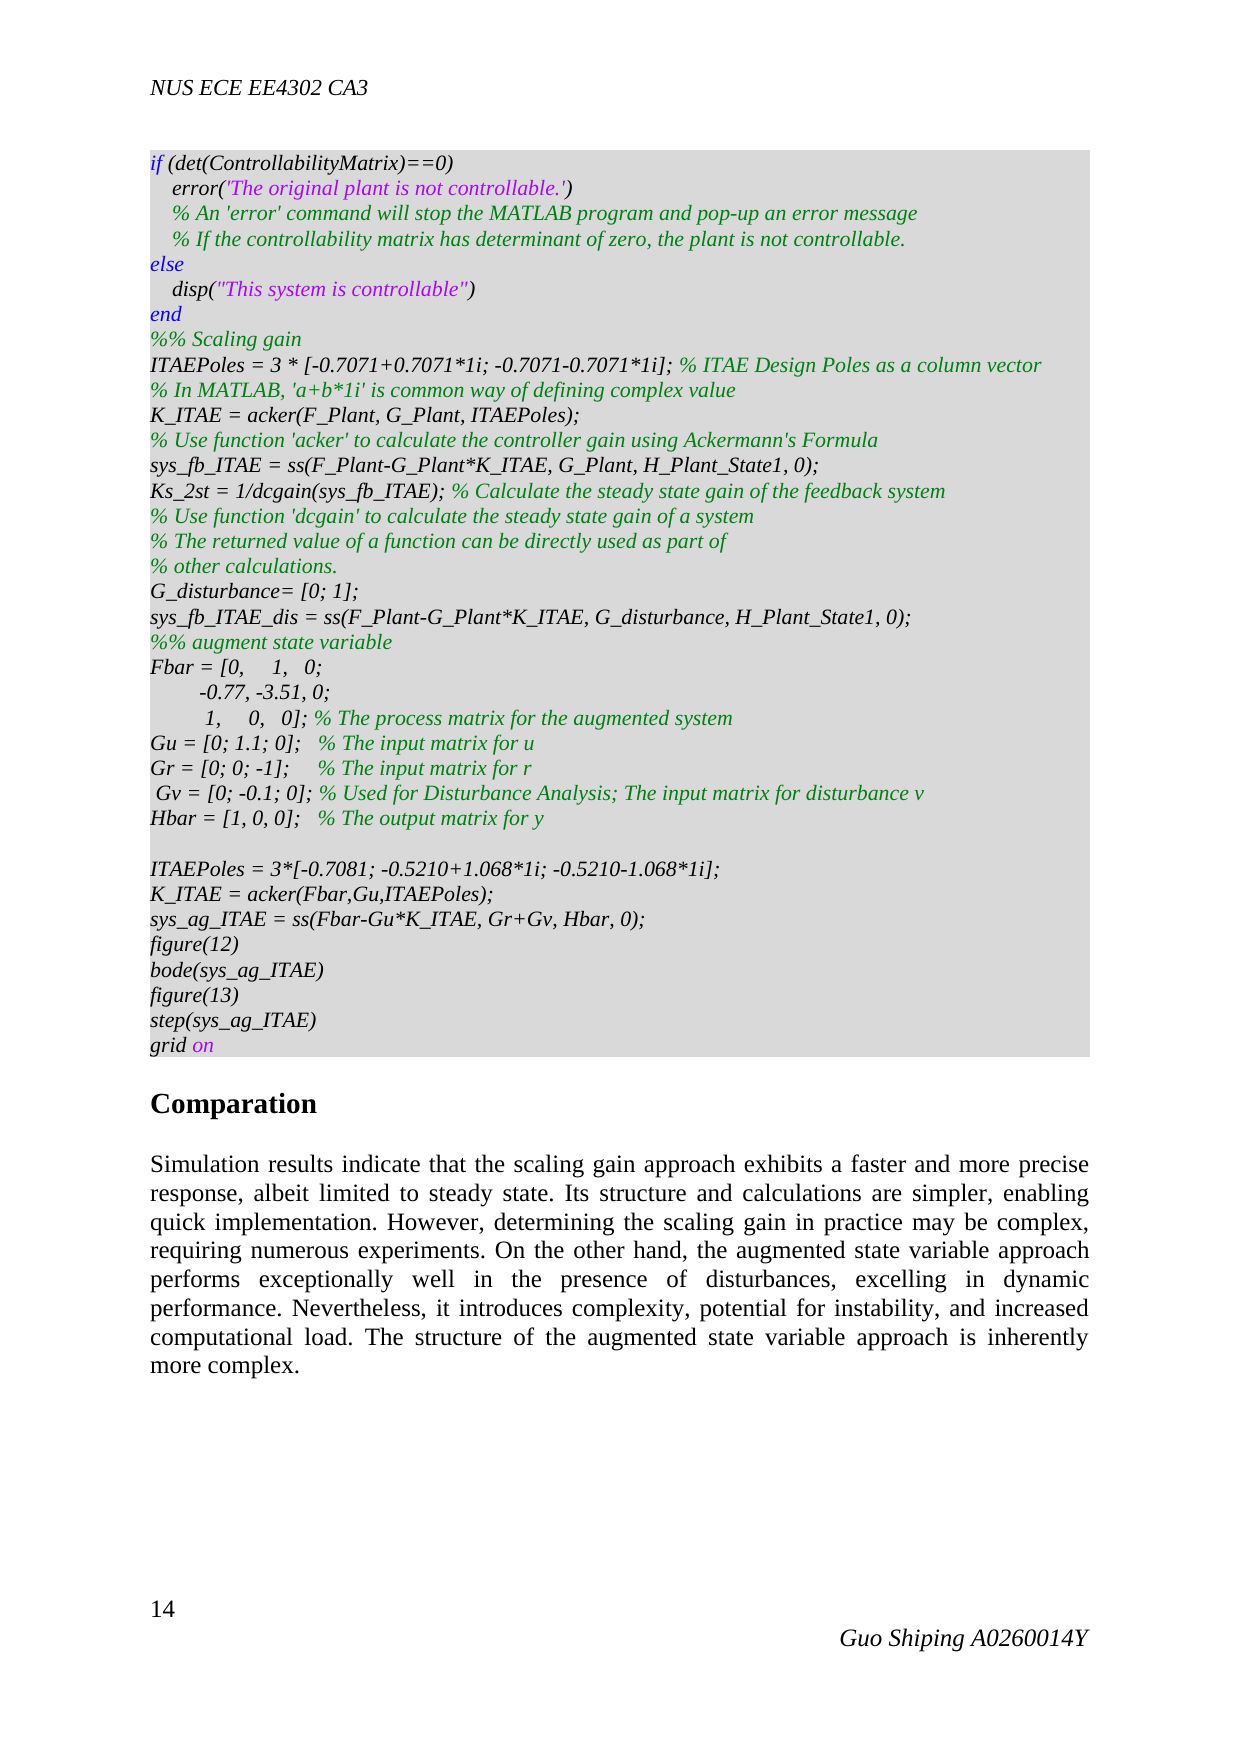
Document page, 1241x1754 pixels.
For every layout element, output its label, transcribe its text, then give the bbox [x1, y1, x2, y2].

text end [150, 301, 1090, 326]
text % In MATLAB, 'a+b*1i' is common way of defining complex value [150, 377, 1090, 402]
text grid on [150, 1032, 1090, 1057]
text K_ITAE = acker(F_Plant, G_Plant, ITAEPoles); [150, 402, 1090, 427]
text Hbar = [1, 0, 0]; % The output matrix for y [150, 805, 1090, 831]
text figure(12) [150, 931, 1090, 957]
text %% augment state variable [150, 629, 1090, 654]
text Gr = [0; 0; -1]; % The input matrix for r [150, 755, 1090, 780]
text sys_fb_ITAE_dis = ss(F_Plant-G_Plant*K_ITAE, G_disturbance, H_Plant_State1, 0); [150, 604, 1090, 629]
text if (det(ControllabilityMatrix)==0) [150, 150, 1090, 175]
text Gv = [0; -0.1; 0]; % Used for Disturbance Analysis; The input matrix for disturbance v [150, 780, 1090, 805]
text step(sys_ag_ITAE) [150, 1007, 1090, 1032]
text Ks_2st = 1/dcgain(sys_fb_ITAE); % Calculate the steady state gain of the feedback system [150, 478, 1090, 503]
text sys_fb_ITAE = ss(F_Plant-G_Plant*K_ITAE, G_Plant, H_Plant_State1, 0); [150, 452, 1090, 478]
text sys_ag_ITAE = ss(Fbar-Gu*K_ITAE, Gr+Gv, Hbar, 0); [150, 906, 1090, 931]
text % If the controllability matrix has determinant of zero, the plant is not controllable. [150, 226, 1090, 251]
text ITAEPoles = 3*[-0.7081; -0.5210+1.068*1i; -0.5210-1.068*1i]; [150, 856, 1090, 881]
text 1, 0, 0]; % The process matrix for the augmented system [150, 704, 1090, 730]
text bode(sys_ag_ITAE) [150, 957, 1090, 982]
text % Use function 'dcgain' to calculate the steady state gain of a system [150, 503, 1090, 528]
text ITAEPoles = 3 * [-0.7071+0.7071*1i; -0.7071-0.7071*1i]; % ITAE Design Poles as a column vector [150, 352, 1090, 377]
text else [150, 251, 1090, 276]
text error('The original plant is not controllable.') [150, 175, 1090, 200]
text % Use function 'acker' to calculate the controller gain using Ackermann's Formula [150, 427, 1090, 452]
text Gu = [0; 1.1; 0]; % The input matrix for u [150, 730, 1090, 755]
text G_disturbance= [0; 1]; [150, 578, 1090, 604]
text Fbar = [0, 1, 0; [150, 654, 1090, 679]
text Simulation results indicate that the scaling gain approach exhibits a faster and more precise response, albeit limited to steady state. Its structure and calculations are simpler, enabling quick implementation. However, determining the scaling gain in practice may be complex, requiring numerous experiments. On the other hand, the augmented state variable approach performs exceptionally well in the presence of disturbances, excelling in dynamic performance. Nevertheless, it introduces complexity, potential for instability, and increased computational load. The structure of the augmented state variable approach is inherently more complex. [150, 1149, 1090, 1379]
text disp("This system is controllable") [150, 276, 1090, 301]
text % An 'error' command will stop the MATLAB program and pop-up an error message [150, 200, 1090, 226]
text %% Scaling gain [150, 326, 1090, 352]
text -0.77, -3.51, 0; [150, 679, 1090, 704]
text % other calculations. [150, 553, 1090, 578]
text % The returned value of a function can be directly used as part of [150, 528, 1090, 553]
text K_ITAE = acker(Fbar,Gu,ITAEPoles); [150, 881, 1090, 906]
text figure(13) [150, 982, 1090, 1007]
text Comparation [150, 1087, 1090, 1120]
